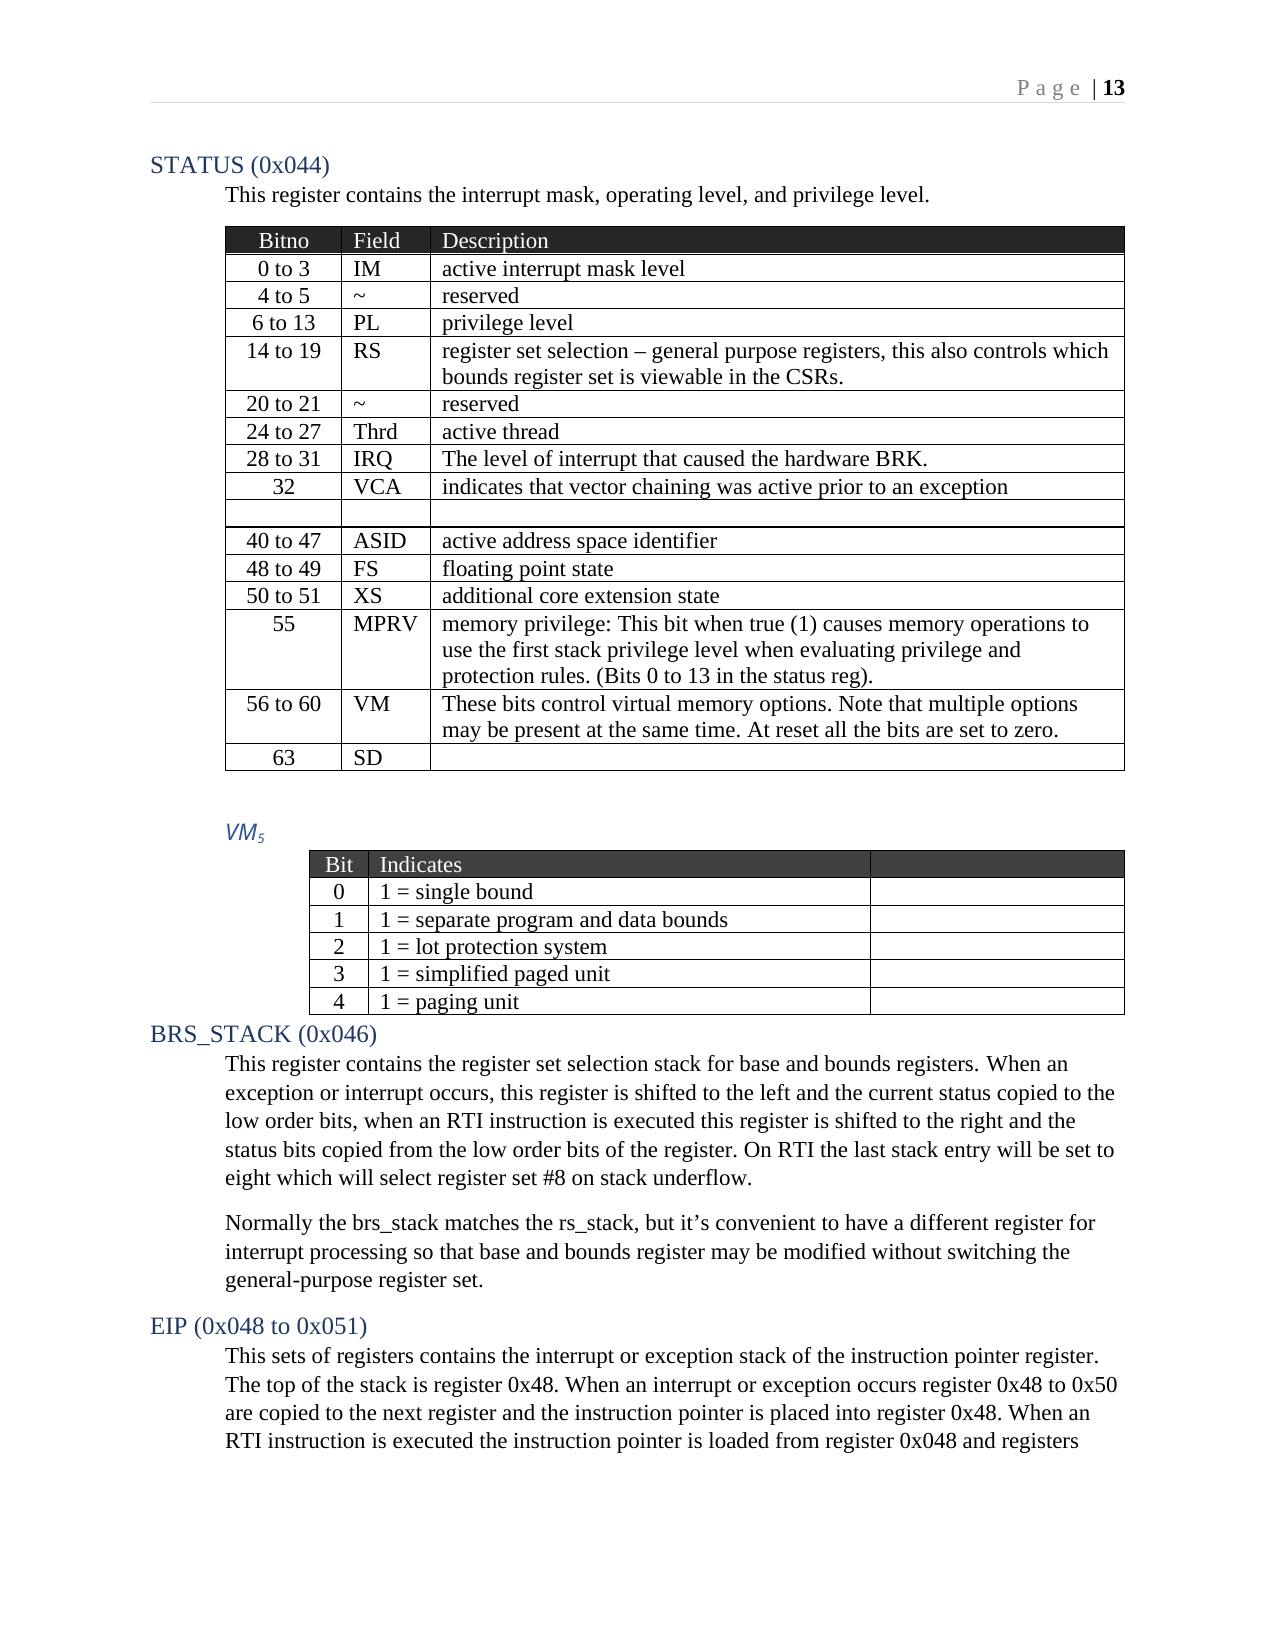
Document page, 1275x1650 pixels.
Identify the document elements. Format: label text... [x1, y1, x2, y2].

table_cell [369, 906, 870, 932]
table_cell IM [342, 255, 430, 281]
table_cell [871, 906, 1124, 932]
table_cell VM [342, 690, 430, 742]
table_cell Thrd [342, 418, 430, 444]
table_cell floating point state [431, 555, 1124, 581]
table_cell RS [342, 337, 430, 389]
table_header [871, 851, 1124, 877]
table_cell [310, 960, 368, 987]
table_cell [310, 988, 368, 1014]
text This register contains the register set selection stack for base and bounds registers. When an exception or interrupt occurs, this register is shifted to the left and the current status copied to the low order bits, when an RTI instruction is executed this register is shifted to the right and the status bits copied from the low order bits of the register. On RTI the last stack entry will be set to eight which will select register set #8 on stack underflow. [225, 1050, 1125, 1191]
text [225, 1342, 1125, 1454]
table_header Field [342, 227, 430, 253]
table_cell 24 to 27 [226, 418, 341, 444]
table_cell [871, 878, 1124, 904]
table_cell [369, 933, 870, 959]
table_cell MPRV [342, 610, 430, 689]
table_cell ~ [342, 391, 430, 417]
table_cell 50 to 51 [226, 582, 341, 609]
table_cell register set selection – general purpose registers, this also controls which bounds register set is viewable in the CSRs. [431, 337, 1124, 389]
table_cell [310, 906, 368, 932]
table_cell 6 to 13 [226, 309, 341, 336]
table_cell [342, 500, 430, 526]
text Normally the brs_stack matches the rs_stack, but it’s convenient to have a different register for interrupt processing so that base and bounds register may be modified without switching the general-purpose register set. [225, 1209, 1125, 1292]
table_cell reserved [431, 282, 1124, 308]
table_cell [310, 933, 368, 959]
table_cell 28 to 31 [226, 445, 341, 472]
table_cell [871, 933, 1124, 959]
table_cell XS [342, 582, 430, 609]
table_cell ~ [342, 282, 430, 308]
table_cell 4 to 5 [226, 282, 341, 308]
table_cell PL [342, 309, 430, 336]
table_cell [431, 500, 1124, 526]
table_cell [226, 500, 341, 526]
table_cell IRQ [342, 445, 430, 472]
table_cell 55 [226, 610, 341, 689]
table_header Indicates [369, 851, 870, 877]
subtitle EIP (0x048 to 0x051) [150, 1311, 1125, 1340]
table_cell active thread [431, 418, 1124, 444]
table_cell 0 to 3 [226, 255, 341, 281]
table_cell 40 to 47 [226, 528, 341, 554]
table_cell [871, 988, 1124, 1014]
table_cell active address space identifier [431, 528, 1124, 554]
subtitle BRS_STACK (0x046) [150, 1019, 1125, 1048]
table_cell additional core extension state [431, 582, 1124, 609]
table_cell reserved [431, 391, 1124, 417]
table_cell [431, 744, 1124, 770]
table_cell active interrupt mask level [431, 255, 1124, 281]
table_cell VCA [342, 473, 430, 499]
table_cell 48 to 49 [226, 555, 341, 581]
table_cell 14 to 19 [226, 337, 341, 389]
table_cell FS [342, 555, 430, 581]
subtitle VM5 [225, 816, 1125, 847]
table_cell 56 to 60 [226, 690, 341, 742]
text This register contains the interrupt mask, operating level, and privilege level. [225, 181, 1125, 207]
subtitle STATUS (0x044) [150, 150, 1125, 179]
table_cell SD [342, 744, 430, 770]
table_cell The level of interrupt that caused the hardware BRK. [431, 445, 1124, 472]
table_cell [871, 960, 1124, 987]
table_cell memory privilege: This bit when true (1) causes memory operations to use the first stack privilege level when evaluating privilege and protection rules. (Bits 0 to 13 in the status reg). [431, 610, 1124, 689]
table_cell These bits control virtual memory options. Note that multiple options may be present at the same time. At reset all the bits are set to zero. [431, 690, 1124, 742]
table_cell 0 [310, 878, 368, 904]
table_cell ASID [342, 528, 430, 554]
table_cell 1 = single bound [369, 878, 870, 904]
table_header Bitno [226, 227, 341, 253]
table_header Description [431, 227, 1124, 253]
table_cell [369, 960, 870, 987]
table_cell 32 [226, 473, 341, 499]
table_header Bit [310, 851, 368, 877]
table_cell privilege level [431, 309, 1124, 336]
table_cell 63 [226, 744, 341, 770]
table_cell 20 to 21 [226, 391, 341, 417]
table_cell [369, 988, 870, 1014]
table_cell indicates that vector chaining was active prior to an exception [431, 473, 1124, 499]
